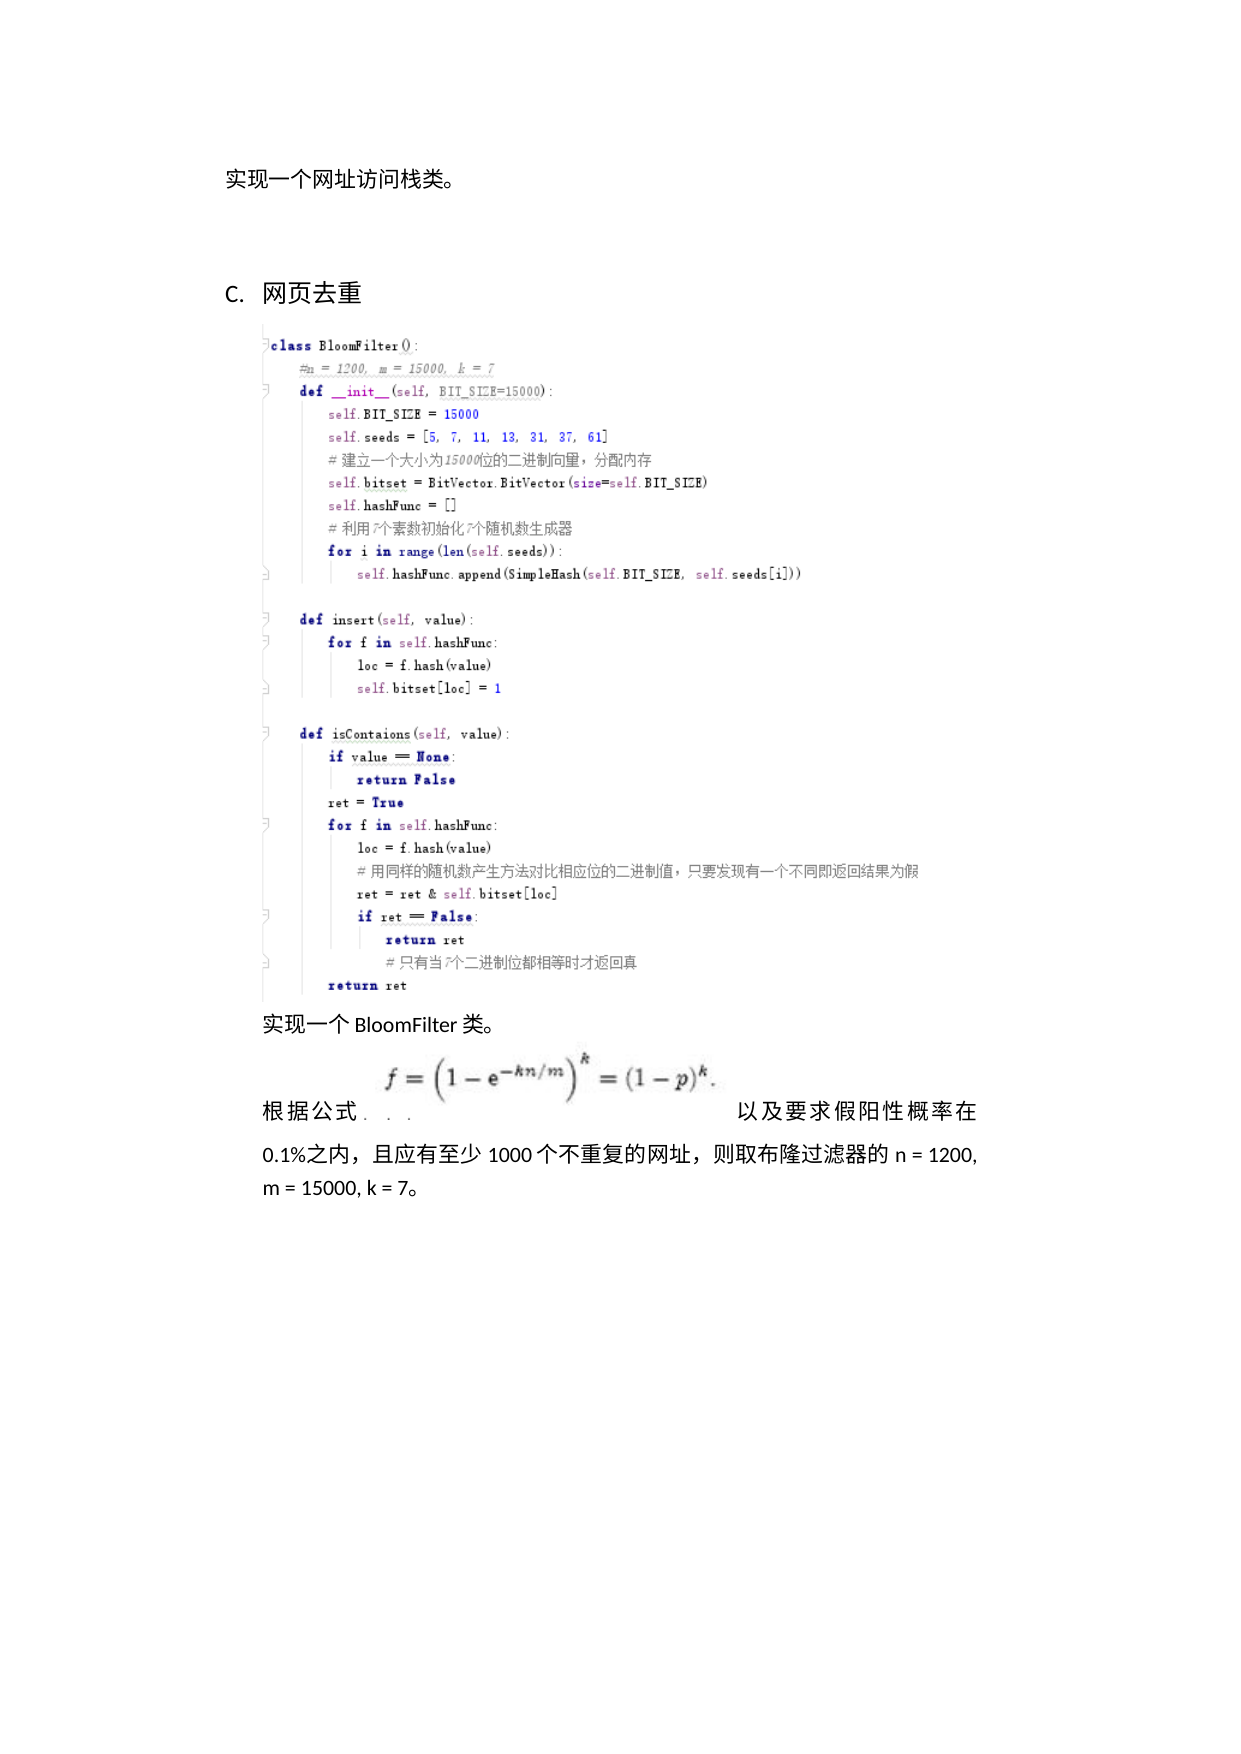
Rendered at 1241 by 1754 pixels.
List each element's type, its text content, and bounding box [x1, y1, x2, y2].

list 实现一个网址访问栈类。 [225, 162, 978, 194]
list 网页去重 [225, 259, 978, 324]
picture [360, 1039, 737, 1120]
list 实现一个BloomFilter类。 [262, 1007, 978, 1039]
picture [262, 324, 1128, 1002]
